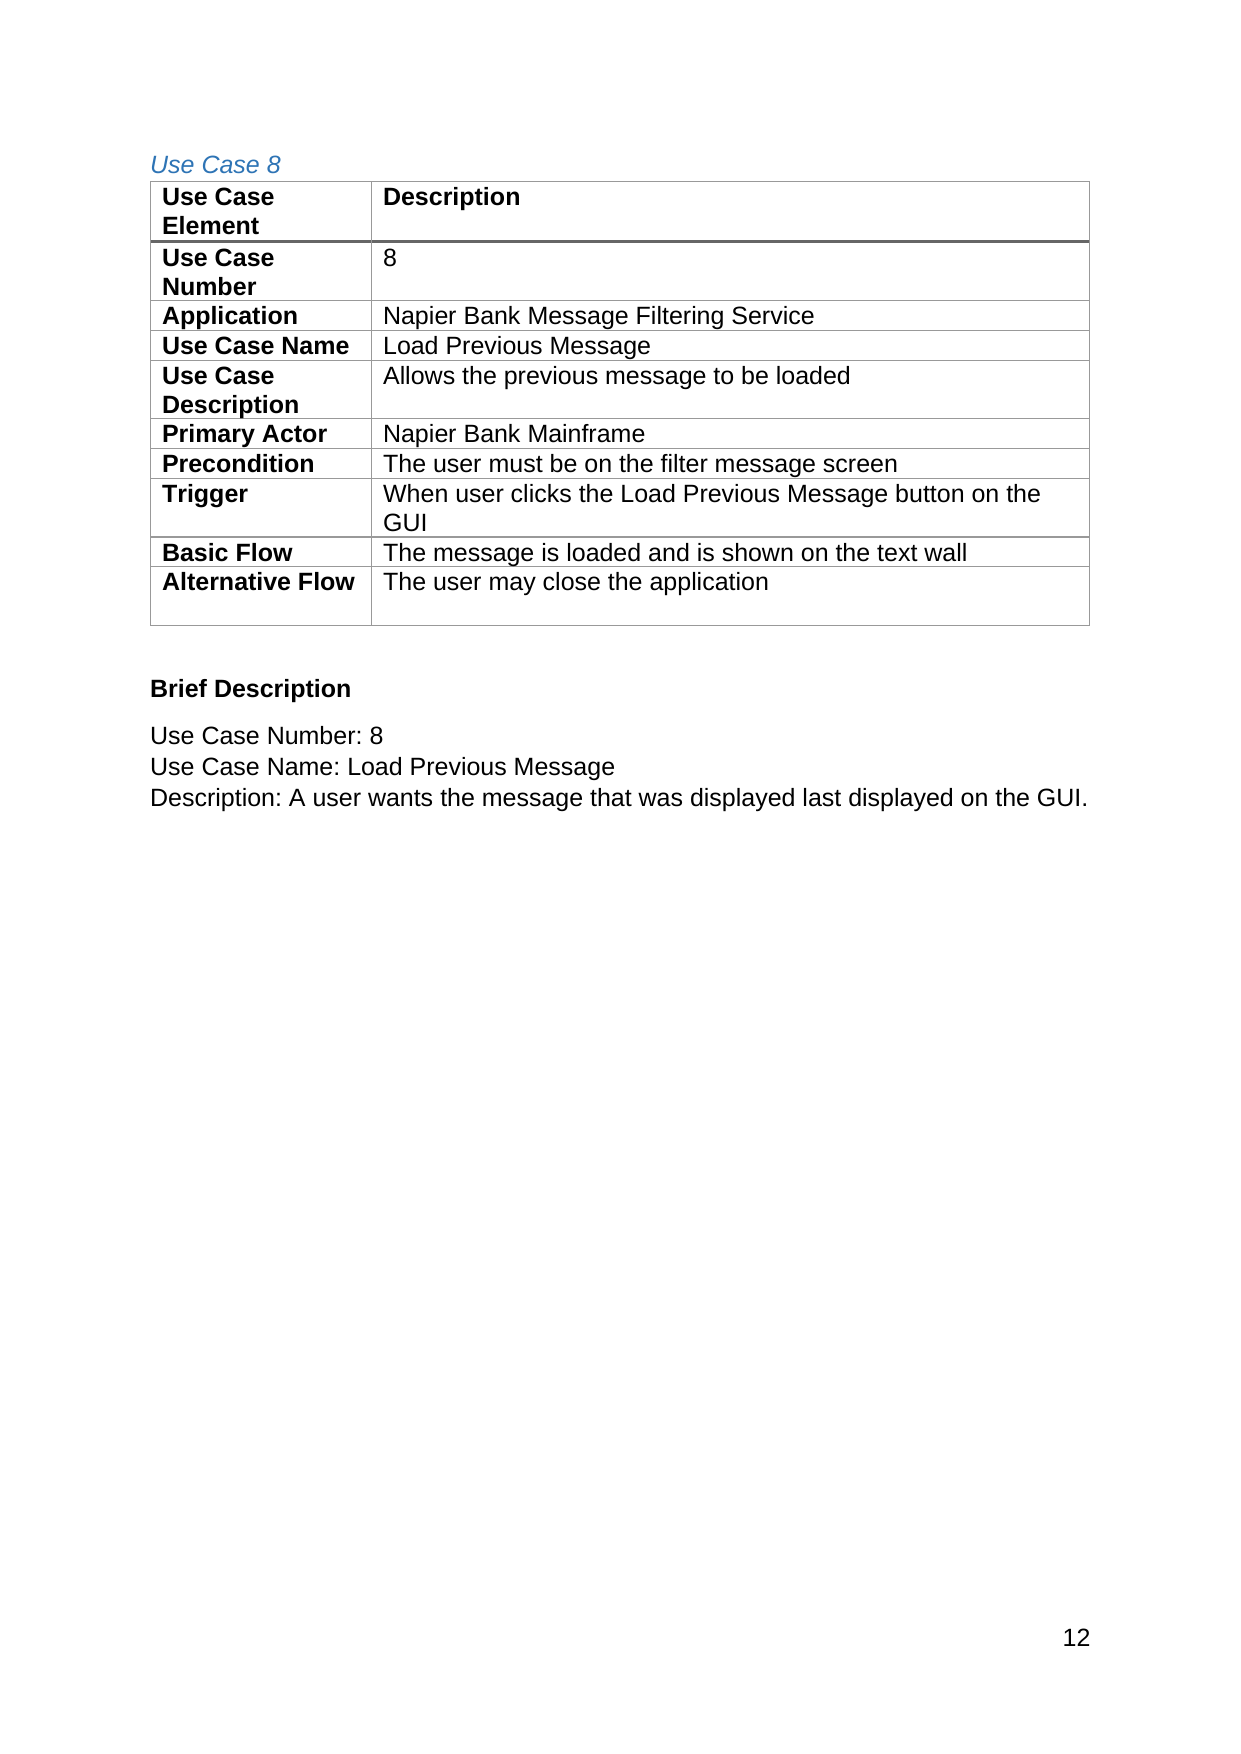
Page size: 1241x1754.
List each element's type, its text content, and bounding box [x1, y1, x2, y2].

table_cell The user may close the application [372, 567, 1089, 625]
table_header Description [372, 182, 1089, 239]
table_cell Precondition [151, 449, 371, 478]
table_cell Trigger [151, 479, 371, 536]
table_cell Basic Flow [151, 538, 371, 566]
table_cell Allows the previous message to be loaded [372, 361, 1089, 418]
table_cell Use Case Name [151, 331, 371, 360]
table_cell Load Previous Message [372, 331, 1089, 360]
table_cell The user must be on the filter message screen [372, 449, 1089, 478]
table_cell Application [151, 301, 371, 330]
table_cell The message is loaded and is shown on the text wall [372, 538, 1089, 566]
table_cell When user clicks the Load Previous Message button on the GUI [372, 479, 1089, 536]
table_header Use Case Element [151, 182, 371, 239]
table_cell 8 [372, 243, 1089, 300]
table_cell Napier Bank Mainframe [372, 419, 1089, 448]
table_cell Primary Actor [151, 419, 371, 448]
table_cell Use Case Number [151, 243, 371, 300]
subtitle Use Case 8 [150, 150, 1090, 179]
table_cell Napier Bank Message Filtering Service [372, 301, 1089, 330]
text Use Case Number: 8 Use Case Name: Load Previous Message Description: A user wants the message that was displayed last displayed on the GUI. [150, 721, 1090, 812]
text Brief Description [150, 673, 1090, 702]
table_cell Use Case Description [151, 361, 371, 418]
table_cell Alternative Flow [151, 567, 371, 625]
